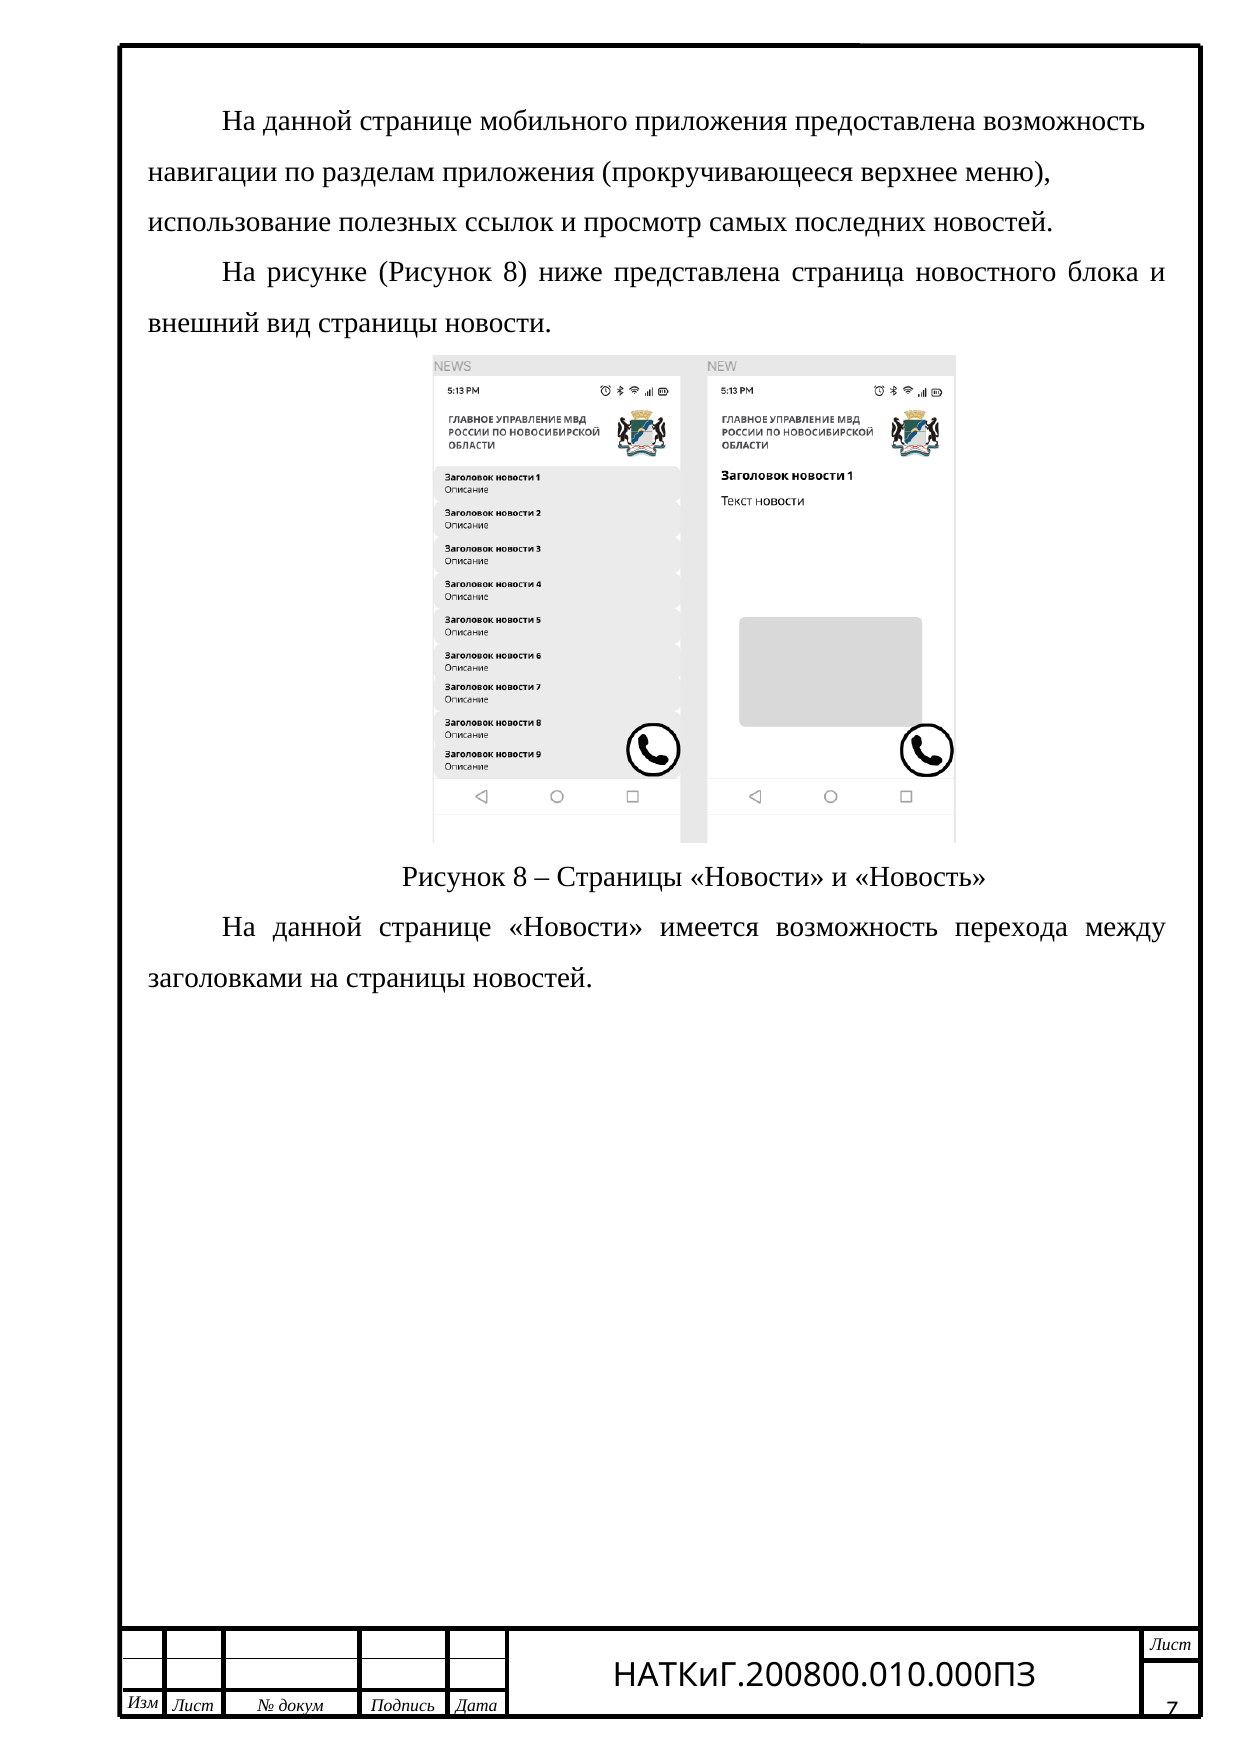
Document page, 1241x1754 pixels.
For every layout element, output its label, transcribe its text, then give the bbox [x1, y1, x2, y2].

picture [432, 355, 956, 843]
text На рисунке (Рисунок 8) ниже представлена страница новостного блока и внешний вид страницы новости. [148, 254, 1167, 338]
text На данной странице «Новости» имеется возможность перехода между заголовками на страницы новостей. [148, 909, 1167, 993]
text На данной странице мобильного приложения предоставлена возможность навигации по разделам приложения (прокручивающееся верхнее меню), использование полезных ссылок и просмотр самых последних новостей. [148, 103, 1167, 238]
text Рисунок 8 – Страницы «Новости» и «Новость» [148, 859, 1167, 893]
